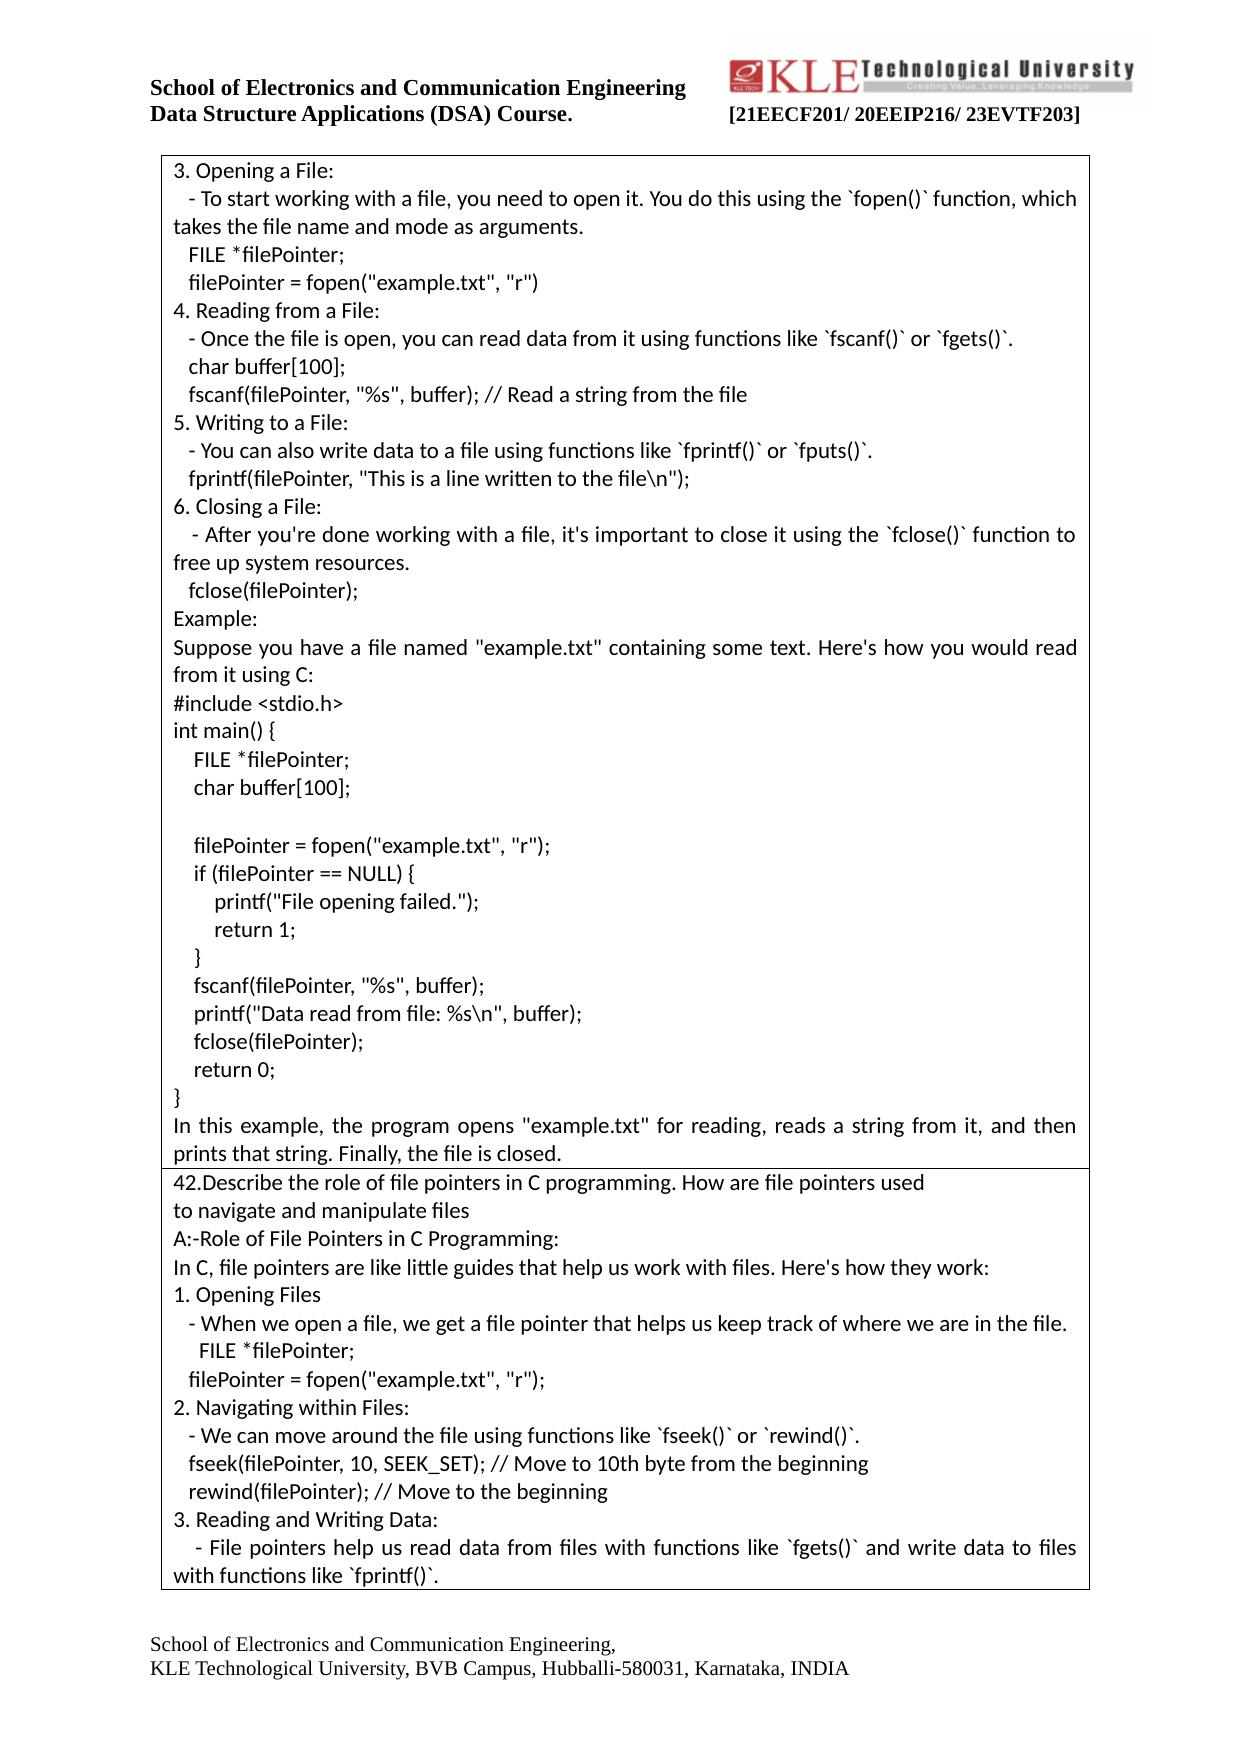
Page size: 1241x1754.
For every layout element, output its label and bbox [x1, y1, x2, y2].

picture [719, 32, 1151, 110]
table_cell [162, 1169, 1089, 1589]
table_cell [162, 156, 1089, 1167]
